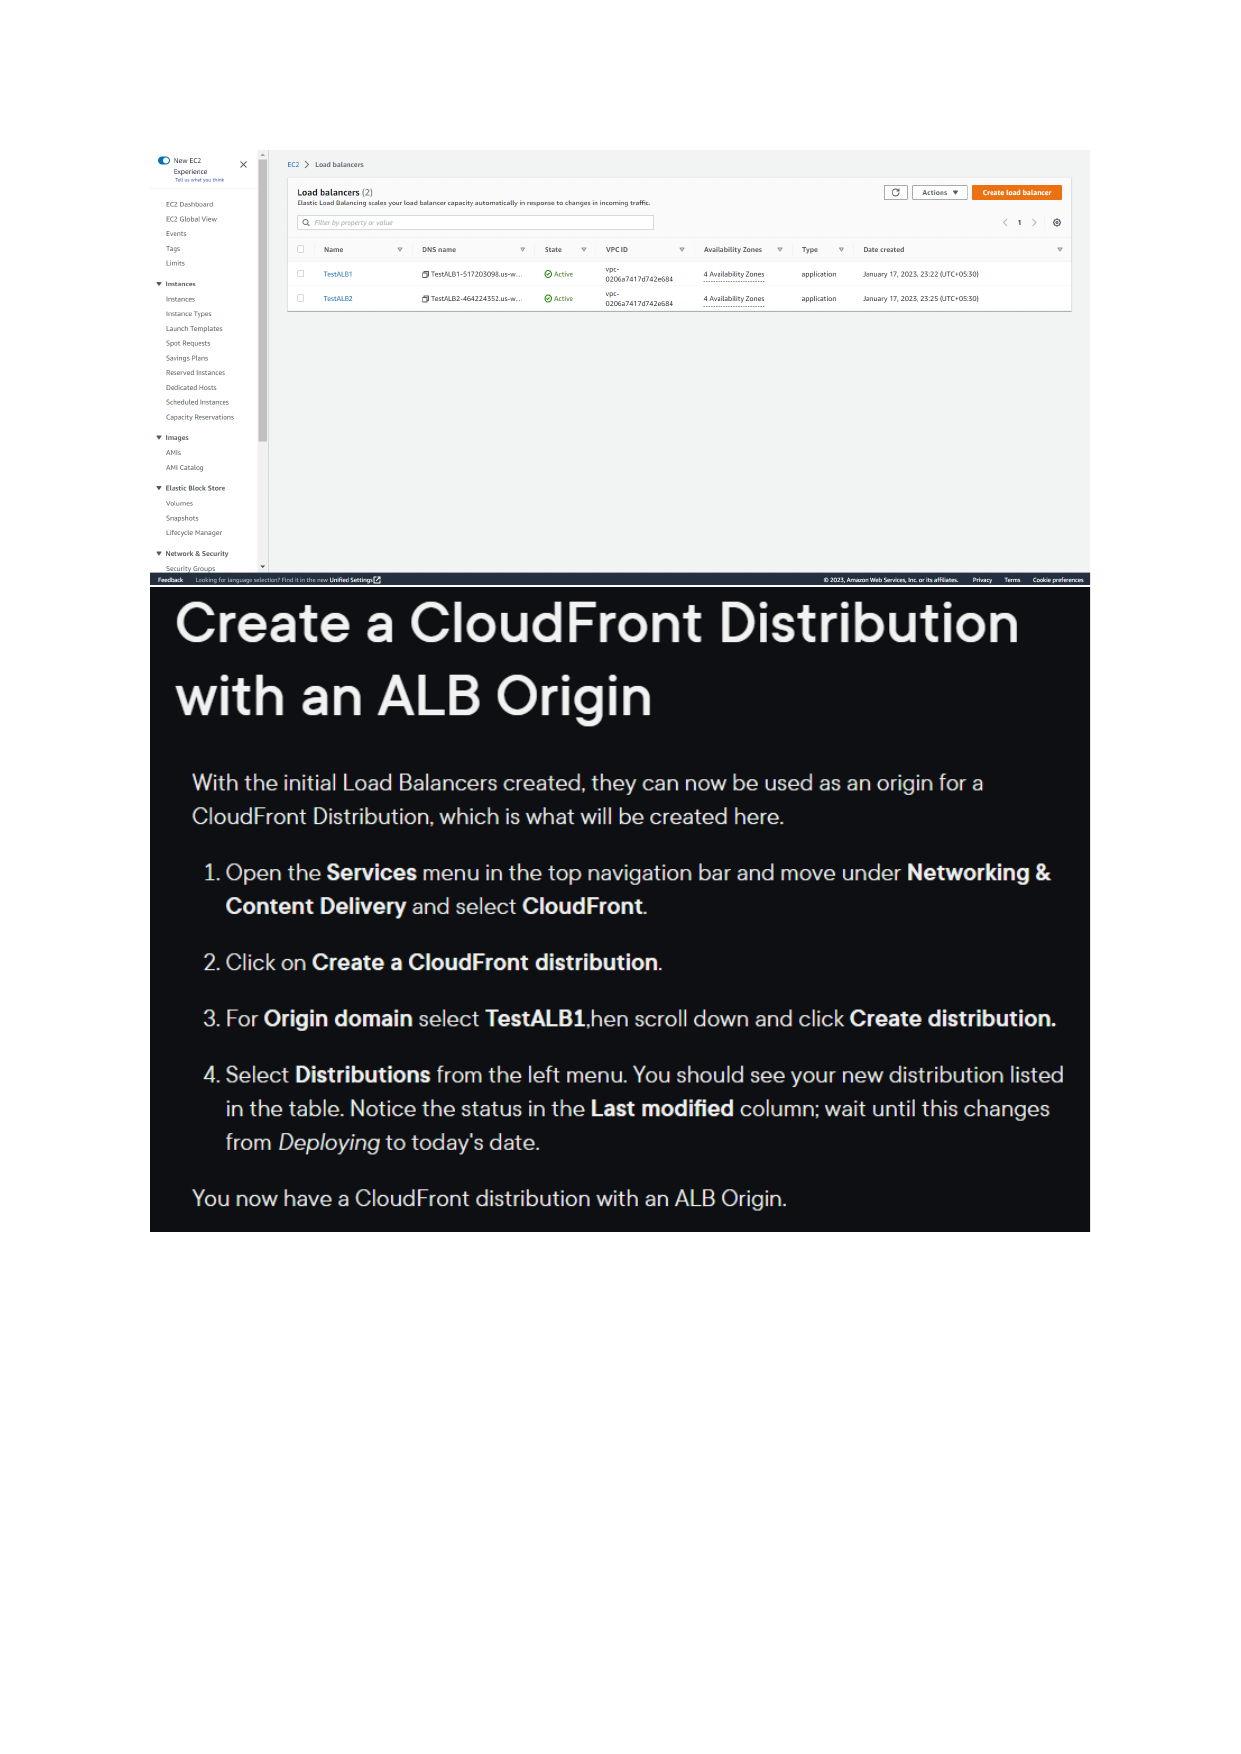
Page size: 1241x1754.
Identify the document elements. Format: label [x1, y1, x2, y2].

picture [150, 150, 1091, 585]
picture [150, 587, 1091, 1232]
